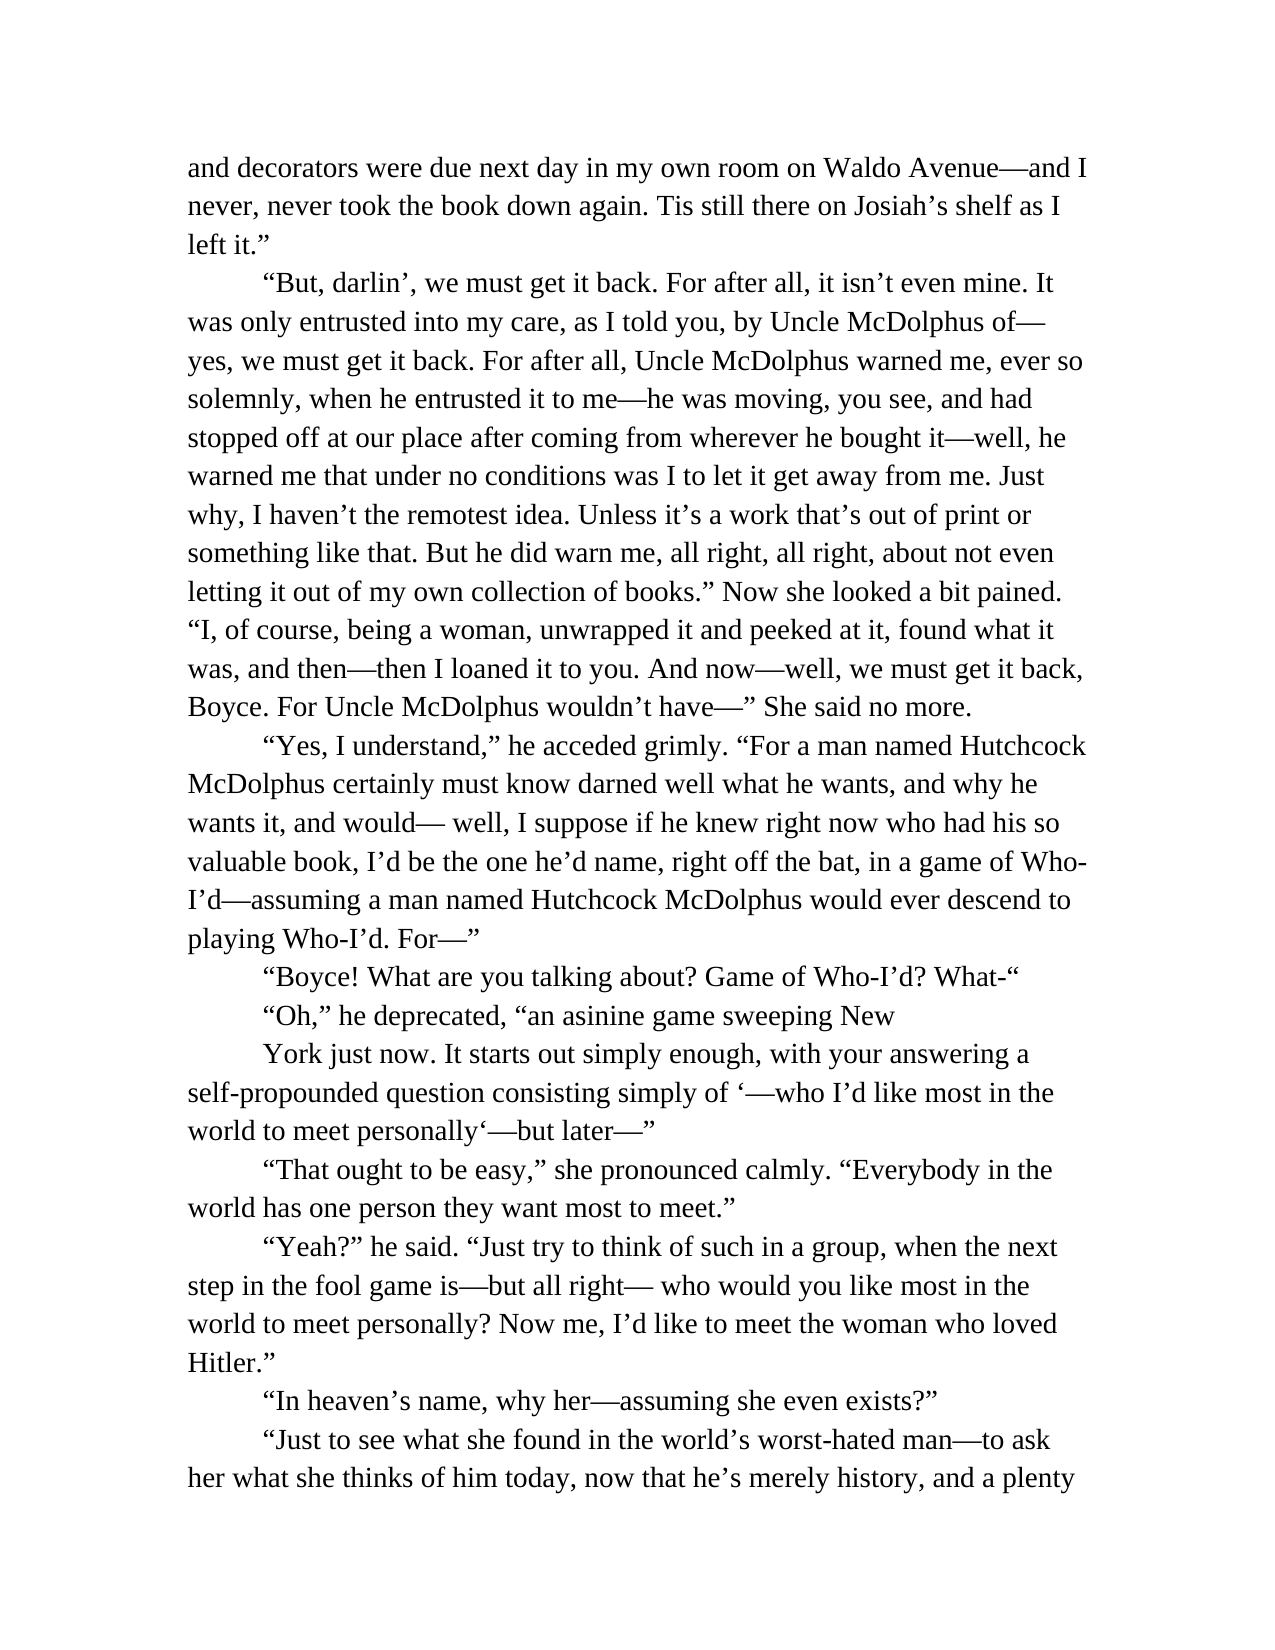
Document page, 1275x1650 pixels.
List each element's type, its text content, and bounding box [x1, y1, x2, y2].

text “That ought to be easy,” she pronounced calmly. “Everybody in the world has one person they want most to meet.” [187, 1152, 1087, 1224]
text York just now. It starts out simply enough, with your answering a self-propounded question consisting simply of ‘—who I’d like most in the world to meet personally‘—but later—” [187, 1036, 1087, 1147]
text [187, 1422, 1087, 1494]
text “In heaven’s name, why her—assuming she even exists?” [187, 1383, 1087, 1417]
text “Yeah?” he said. “Just try to think of such in a group, when the next step in the fool game is—but all right— who would you like most in the world to meet personally? Now me, I’d like to meet the woman who loved Hitler.” [187, 1229, 1087, 1378]
text “Yes, I understand,” he acceded grimly. “For a man named Hutchcock McDolphus certainly must know darned well what he wants, and why he wants it, and would— well, I suppose if he knew right now who had his so valuable book, I’d be the one he’d name, right off the bat, in a game of Who-I’d—assuming a man named Hutchcock McDolphus would ever descend to playing Who-I’d. For—” [187, 728, 1087, 954]
text “But, darlin’, we must get it back. For after all, it isn’t even mine. It was only entrusted into my care, as I told you, by Uncle McDolphus of—yes, we must get it back. For after all, Uncle McDolphus warned me, ever so solemnly, when he entrusted it to me—he was moving, you see, and had stopped off at our place after coming from wherever he bought it—well, he warned me that under no conditions was I to let it get away from me. Just why, I haven’t the remotest idea. Unless it’s a work that’s out of print or something like that. But he did warn me, all right, all right, about not even letting it out of my own collection of books.” Now she looked a bit pained. “I, of course, being a woman, unwrapped it and peeked at it, found what it was, and then—then I loaned it to you. And now—well, we must get it back, Boyce. For Uncle McDolphus wouldn’t have—” She said no more. [187, 266, 1087, 723]
text “Oh,” he deprecated, “an asinine game sweeping New [187, 998, 1087, 1031]
text “Boyce! What are you talking about? Game of Who-I’d? What-“ [187, 959, 1087, 993]
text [187, 150, 1087, 261]
